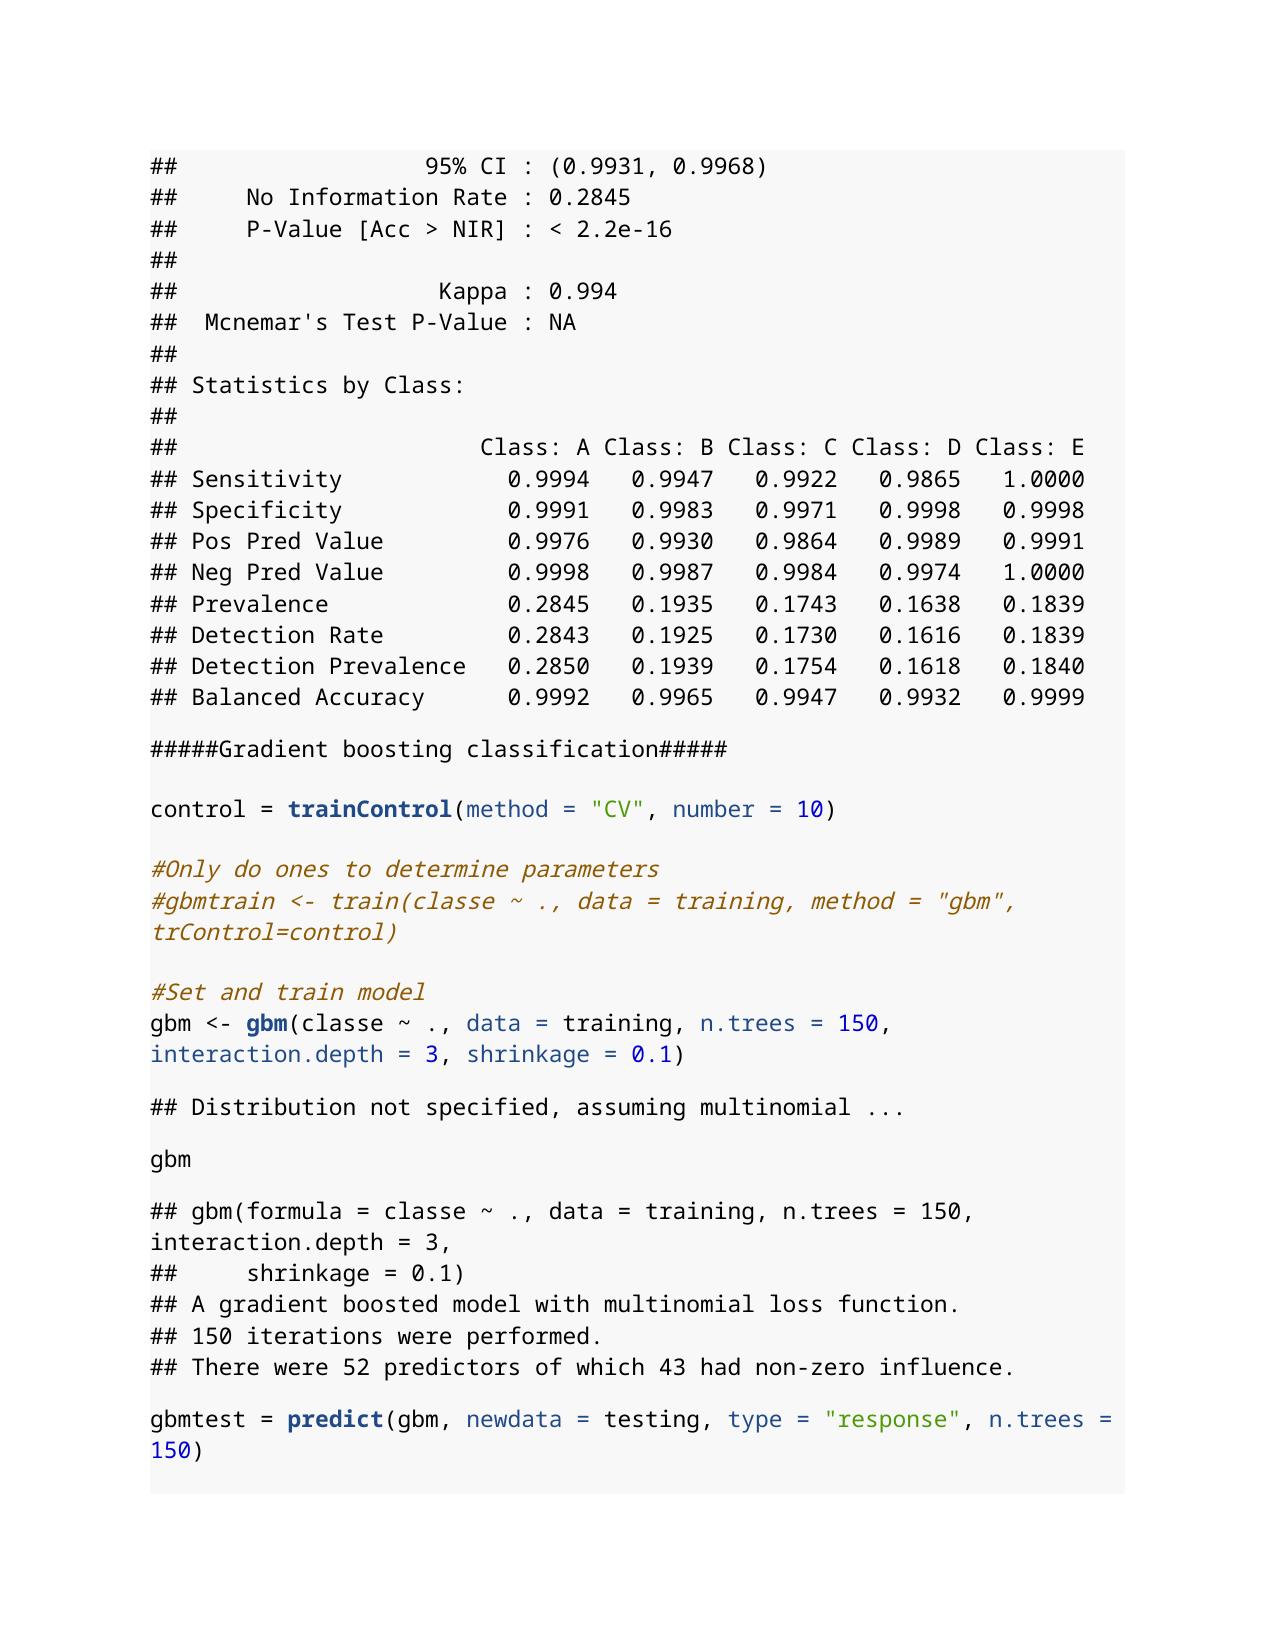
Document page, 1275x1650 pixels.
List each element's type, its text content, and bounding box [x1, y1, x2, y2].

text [150, 150, 1125, 712]
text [150, 1403, 1125, 1494]
text gbm [150, 1142, 1125, 1174]
text ## gbm(formula = classe ~ ., data = training, n.trees = 150, interaction.depth = 3, ## shrinkage = 0.1) ## A gradient boosted model with multinomial loss function. ## 150 iterations were performed. ## There were 52 predictors of which 43 had non-zero influence. [150, 1194, 1125, 1382]
text #####Gradient boosting classification##### control = trainControl(method = "CV", number = 10) #Only do ones to determine parameters #gbmtrain <- train(classe ~ ., data = training, method = "gbm", trControl=control) #Set and train model gbm <- gbm(classe ~ ., data = training, n.trees = 150, interaction.depth = 3, shrinkage = 0.1) [150, 733, 1125, 1069]
text ## Distribution not specified, assuming multinomial ... [150, 1090, 1125, 1122]
